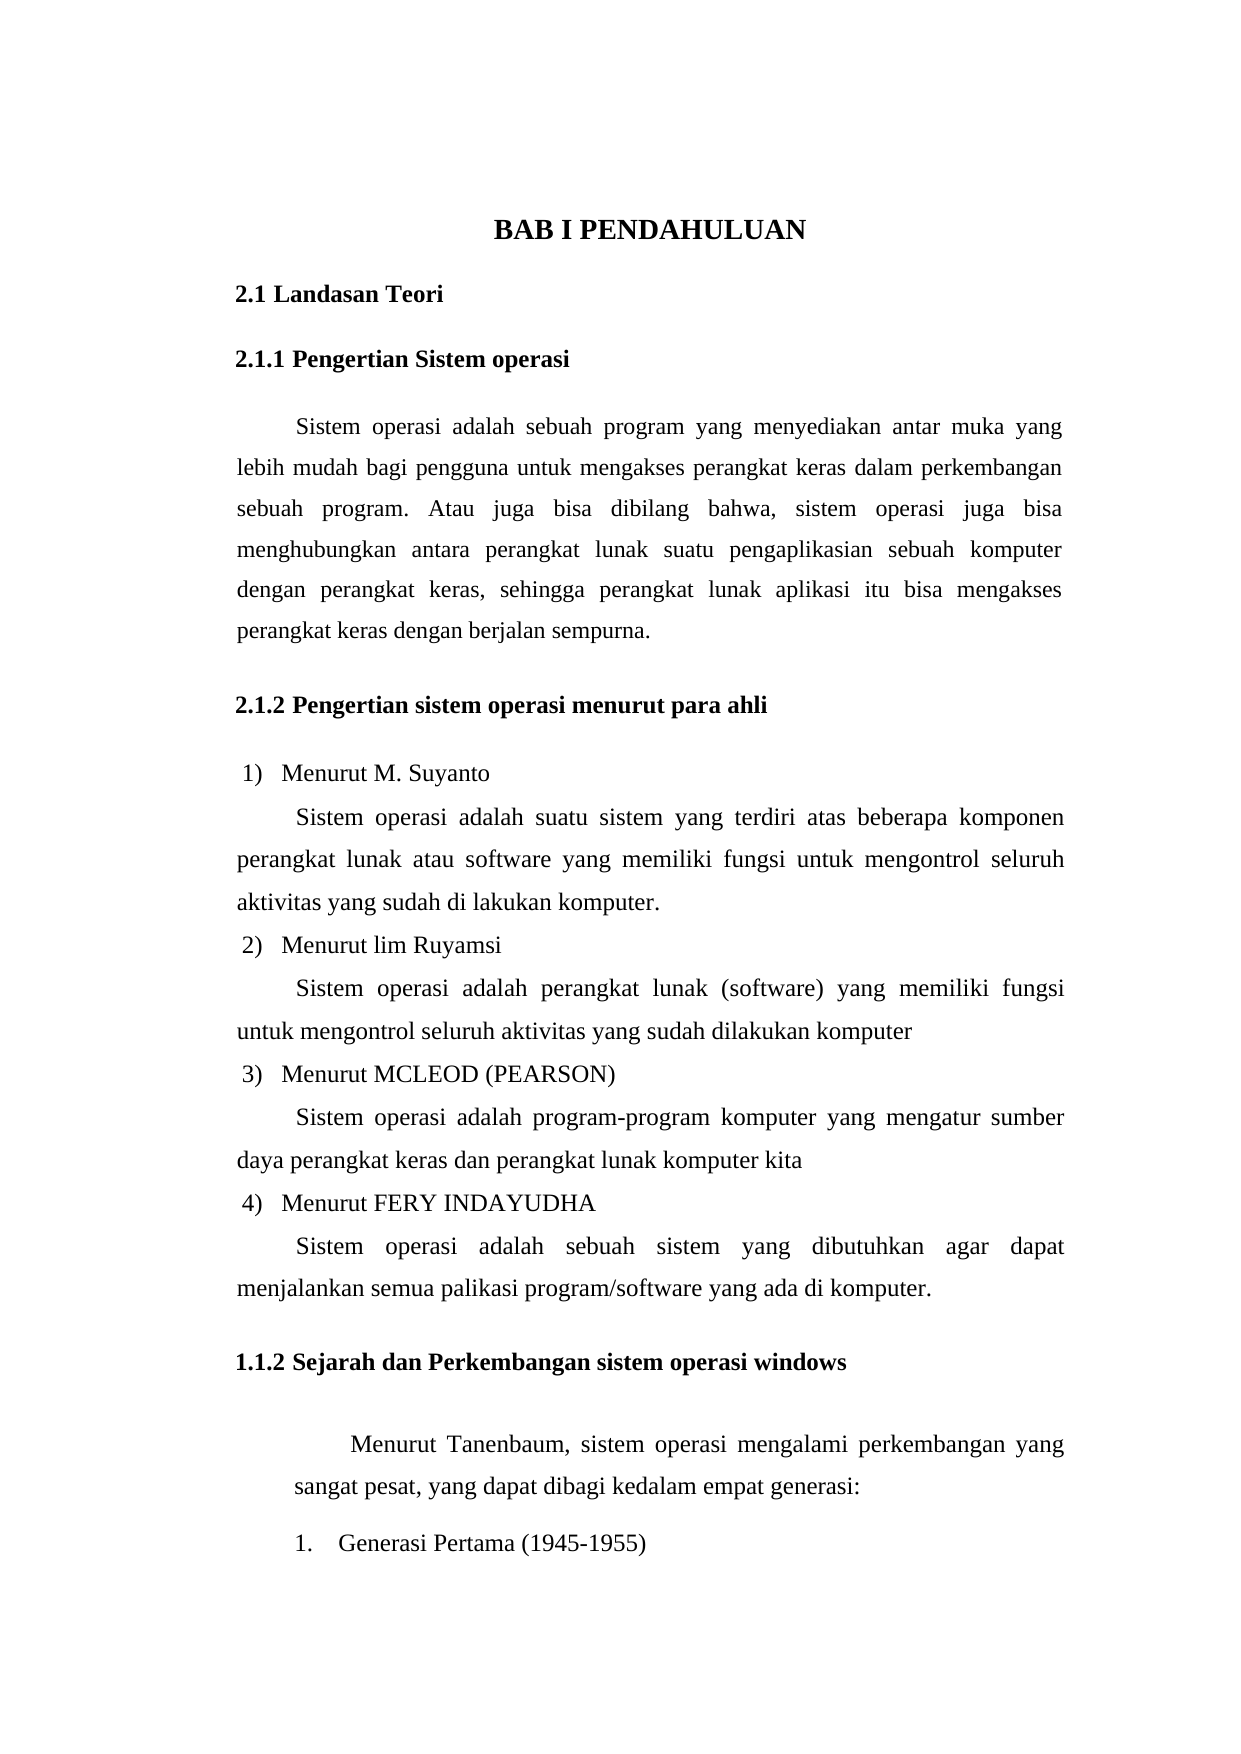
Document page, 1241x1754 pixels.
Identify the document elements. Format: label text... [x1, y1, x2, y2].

list Menurut lim Ruyamsi [242, 930, 1065, 959]
subtitle 2.1 Landasan Teori [235, 279, 1065, 308]
list Menurut FERY INDAYUDHA [242, 1188, 1065, 1217]
text Sistem operasi adalah perangkat lunak (software) yang memiliki fungsi untuk mengontrol seluruh aktivitas yang sudah dilakukan komputer [237, 973, 1065, 1044]
text Menurut Tanenbaum, sistem operasi mengalami perkembangan yang sangat pesat, yang dapat dibagi kedalam empat generasi: [294, 1429, 1065, 1500]
list Generasi Pertama (1945-1955) [294, 1528, 1065, 1557]
list Menurut M. Suyanto [242, 758, 1065, 787]
subtitle 2.1.2 Pengertian sistem operasi menurut para ahli [235, 690, 1065, 719]
subtitle BAB I PENDAHULUAN [237, 212, 1063, 246]
subtitle 2.1.1 Pengertian Sistem operasi [235, 344, 1065, 373]
text Sistem operasi adalah program-program komputer yang mengatur sumber daya perangkat keras dan perangkat lunak komputer kita [237, 1102, 1065, 1174]
list Menurut MCLEOD (PEARSON) [242, 1059, 1065, 1088]
text Sistem operasi adalah sebuah sistem yang dibutuhkan agar dapat menjalankan semua palikasi program/software yang ada di komputer. [237, 1231, 1065, 1302]
text Sistem operasi adalah sebuah program yang menyediakan antar muka yang lebih mudah bagi pengguna untuk mengakses perangkat keras dalam perkembangan sebuah program. Atau juga bisa dibilang bahwa, sistem operasi juga bisa menghubungkan antara perangkat lunak suatu pengaplikasian sebuah komputer dengan perangkat keras, sehingga perangkat lunak aplikasi itu bisa mengakses perangkat keras dengan berjalan sempurna. [237, 412, 1063, 644]
subtitle 1.1.2 Sejarah dan Perkembangan sistem operasi windows [235, 1347, 1065, 1376]
text Sistem operasi adalah suatu sistem yang terdiri atas beberapa komponen perangkat lunak atau software yang memiliki fungsi untuk mengontrol seluruh aktivitas yang sudah di lakukan komputer. [237, 802, 1065, 916]
